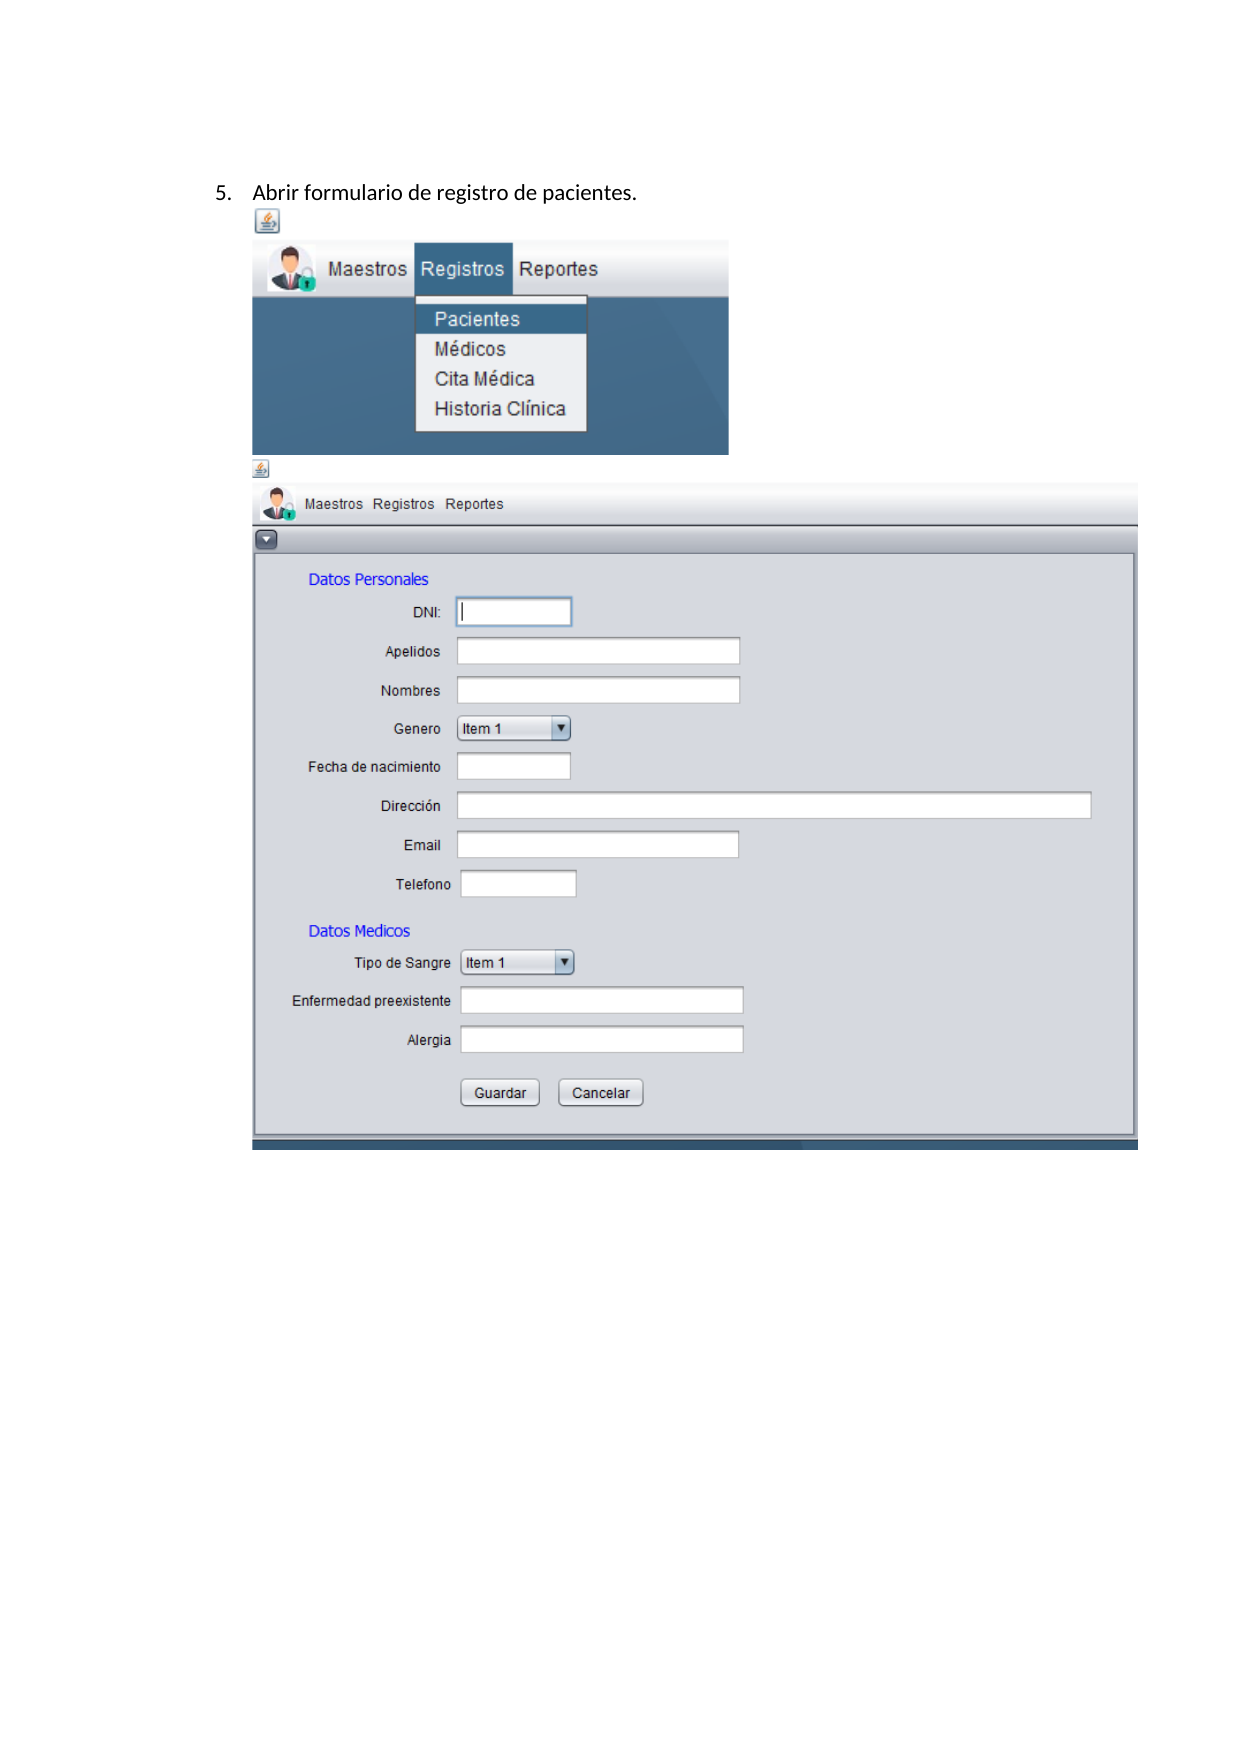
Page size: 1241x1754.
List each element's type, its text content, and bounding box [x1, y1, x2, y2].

picture [252, 457, 1138, 1150]
picture [252, 208, 729, 455]
list Abrir formulario de registro de pacientes. [215, 178, 1063, 206]
